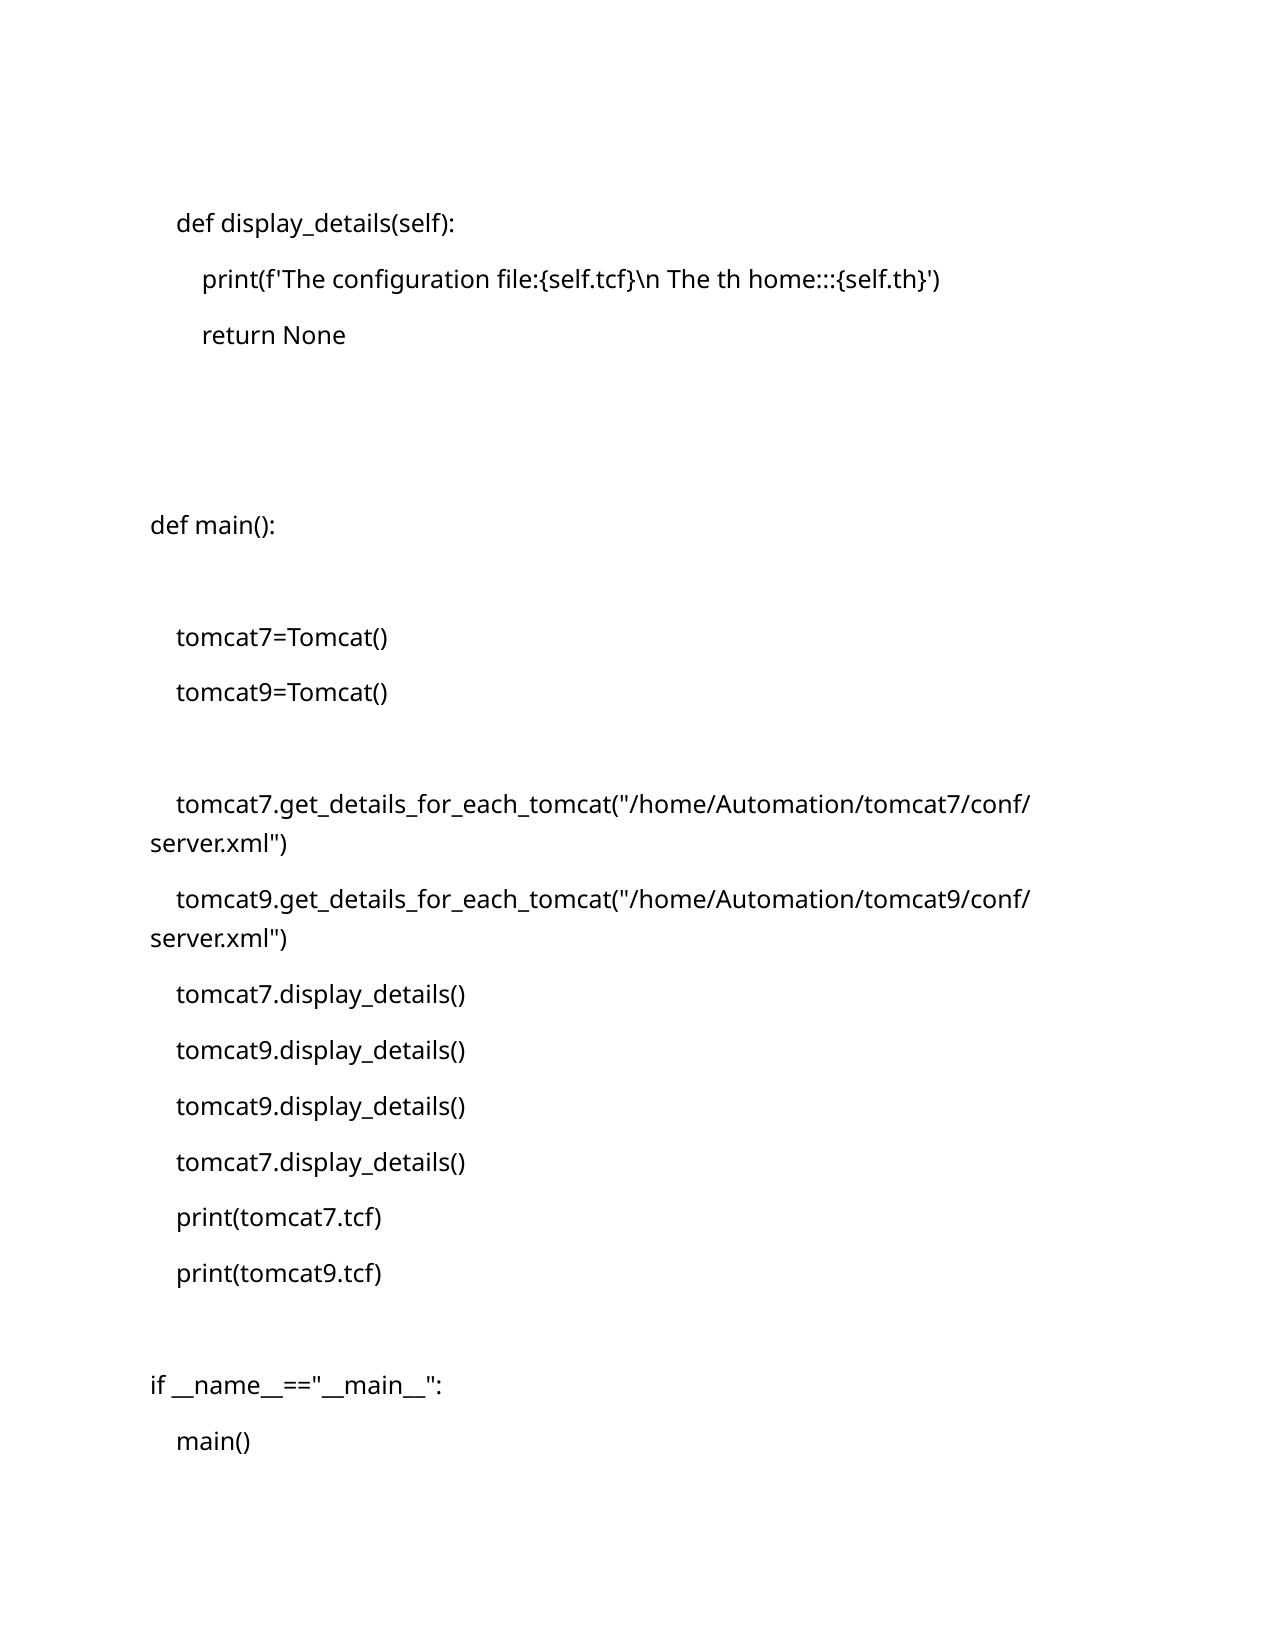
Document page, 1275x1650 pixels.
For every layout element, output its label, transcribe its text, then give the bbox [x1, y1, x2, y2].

text tomcat7.get_details_for_each_tomcat("/home/Automation/tomcat7/conf/server.xml") [150, 787, 1125, 860]
text def display_details(self): [150, 206, 1125, 240]
text print(tomcat7.tcf) [150, 1200, 1125, 1234]
text tomcat7=Tomcat() [150, 619, 1125, 653]
text main() [150, 1423, 1125, 1457]
text print(f'The configuration file:{self.tcf}\n The th home:::{self.th}') [150, 262, 1125, 296]
text tomcat9=Tomcat() [150, 675, 1125, 709]
text tomcat9.get_details_for_each_tomcat("/home/Automation/tomcat9/conf/server.xml") [150, 882, 1125, 955]
text tomcat7.display_details() [150, 977, 1125, 1011]
text tomcat9.display_details() [150, 1032, 1125, 1067]
text def main(): [150, 507, 1125, 542]
text if __name__=="__main__": [150, 1367, 1125, 1402]
text tomcat9.display_details() [150, 1088, 1125, 1122]
text tomcat7.display_details() [150, 1144, 1125, 1178]
text return None [150, 317, 1125, 352]
text print(tomcat9.tcf) [150, 1256, 1125, 1290]
